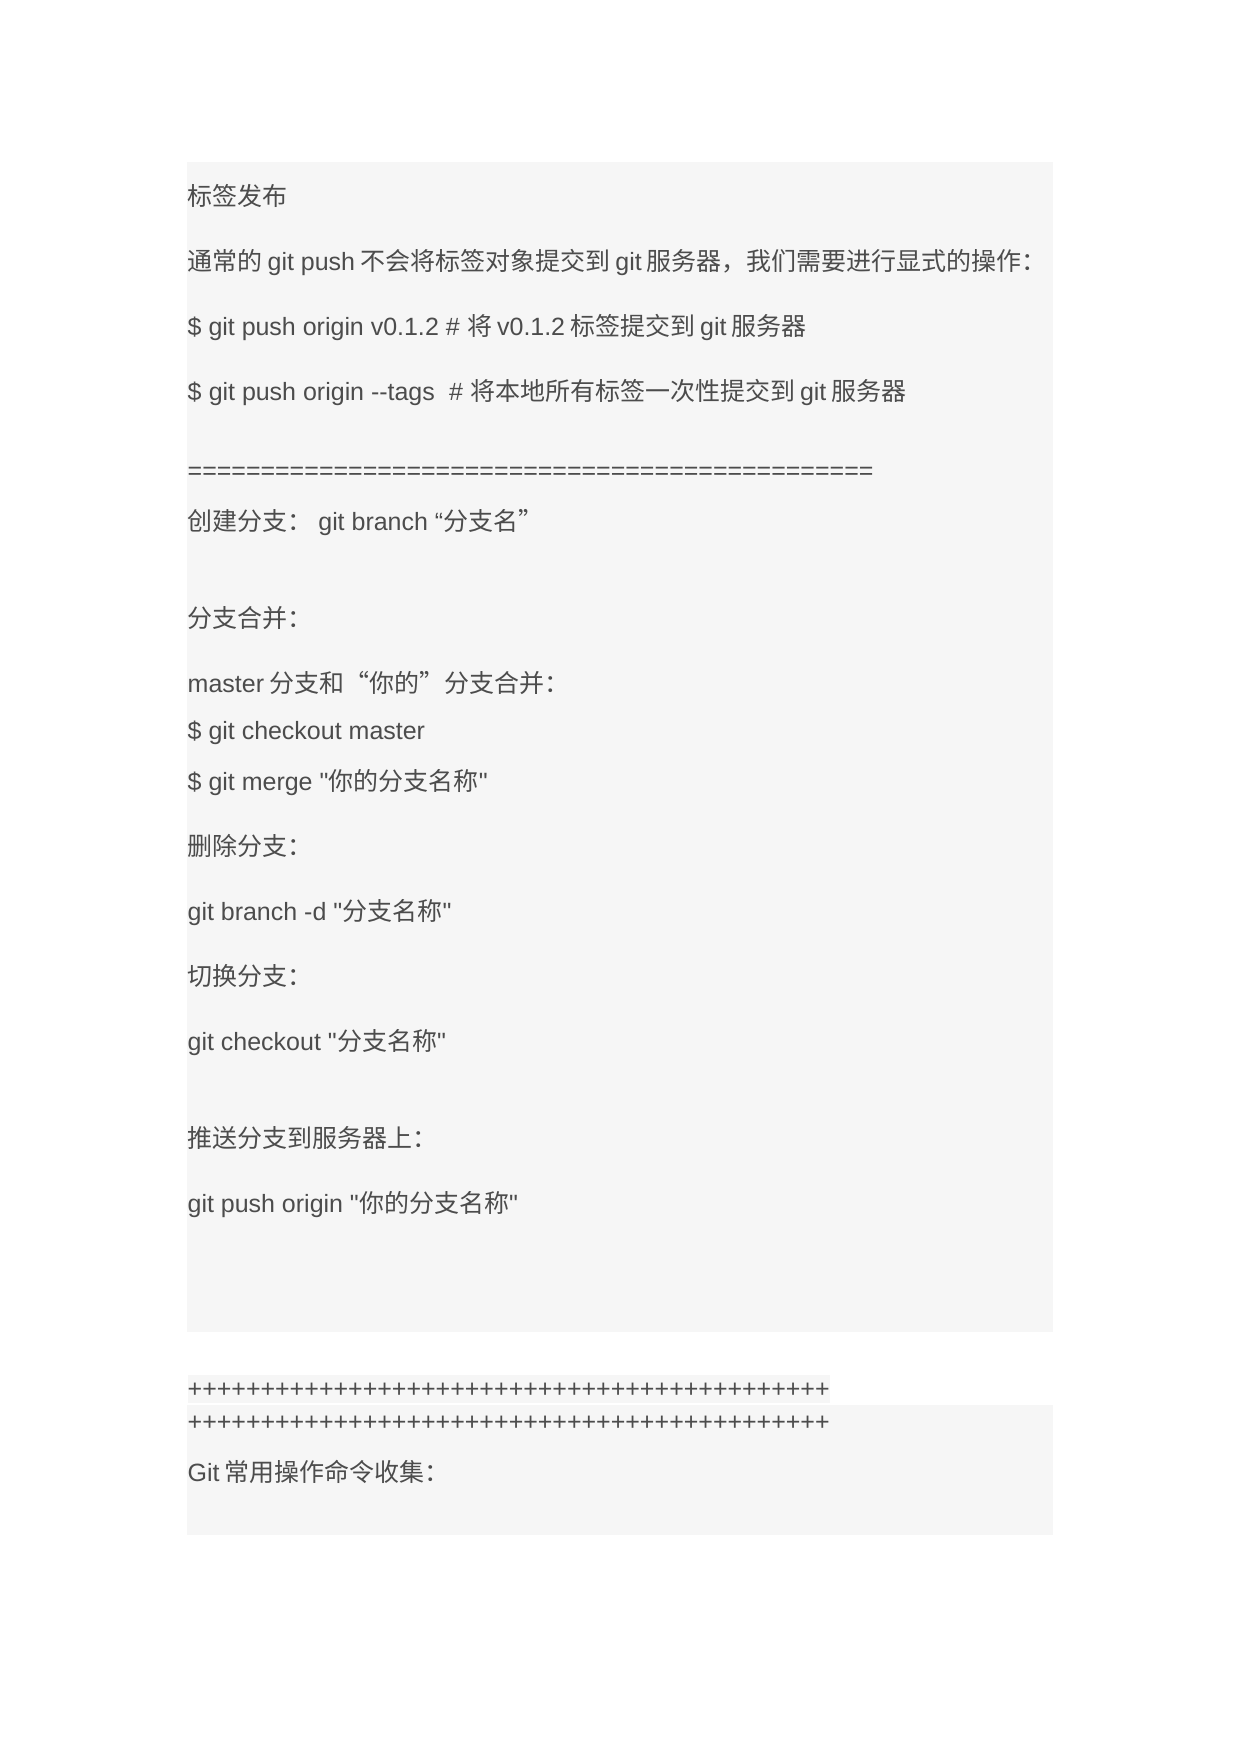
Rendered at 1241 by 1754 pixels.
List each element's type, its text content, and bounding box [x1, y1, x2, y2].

text 切换分支： [187, 942, 1053, 1007]
text $ git push origin v0.1.2 # 将v0.1.2标签提交到git服务器 [187, 292, 1053, 357]
text 分支合并： [187, 584, 1053, 649]
text $ git merge "你的分支名称" [187, 747, 1053, 812]
text ++++++++++++++++++++++++++++++++++++++++++++ [187, 1405, 1053, 1438]
text git branch -d "分支名称" [187, 877, 1053, 942]
text 标签发布 [187, 162, 1053, 227]
text git checkout "分支名称" [187, 1007, 1053, 1072]
text git push origin "你的分支名称" [187, 1169, 1053, 1234]
text 通常的git push不会将标签对象提交到git服务器，我们需要进行显式的操作： [187, 227, 1053, 292]
text $ git checkout master [187, 714, 1053, 747]
text Git常用操作命令收集： [187, 1438, 1053, 1503]
text $ git push origin --tags # 将本地所有标签一次性提交到git服务器 [187, 357, 1053, 422]
text ++++++++++++++++++++++++++++++++++++++++++++ [187, 1373, 1053, 1405]
text 推送分支到服务器上： [187, 1104, 1053, 1169]
text 创建分支： git branch “分支名” [187, 487, 1053, 552]
text =============================================== [187, 454, 1053, 487]
text 删除分支： [187, 812, 1053, 877]
text master分支和“你的”分支合并： [187, 649, 1053, 714]
